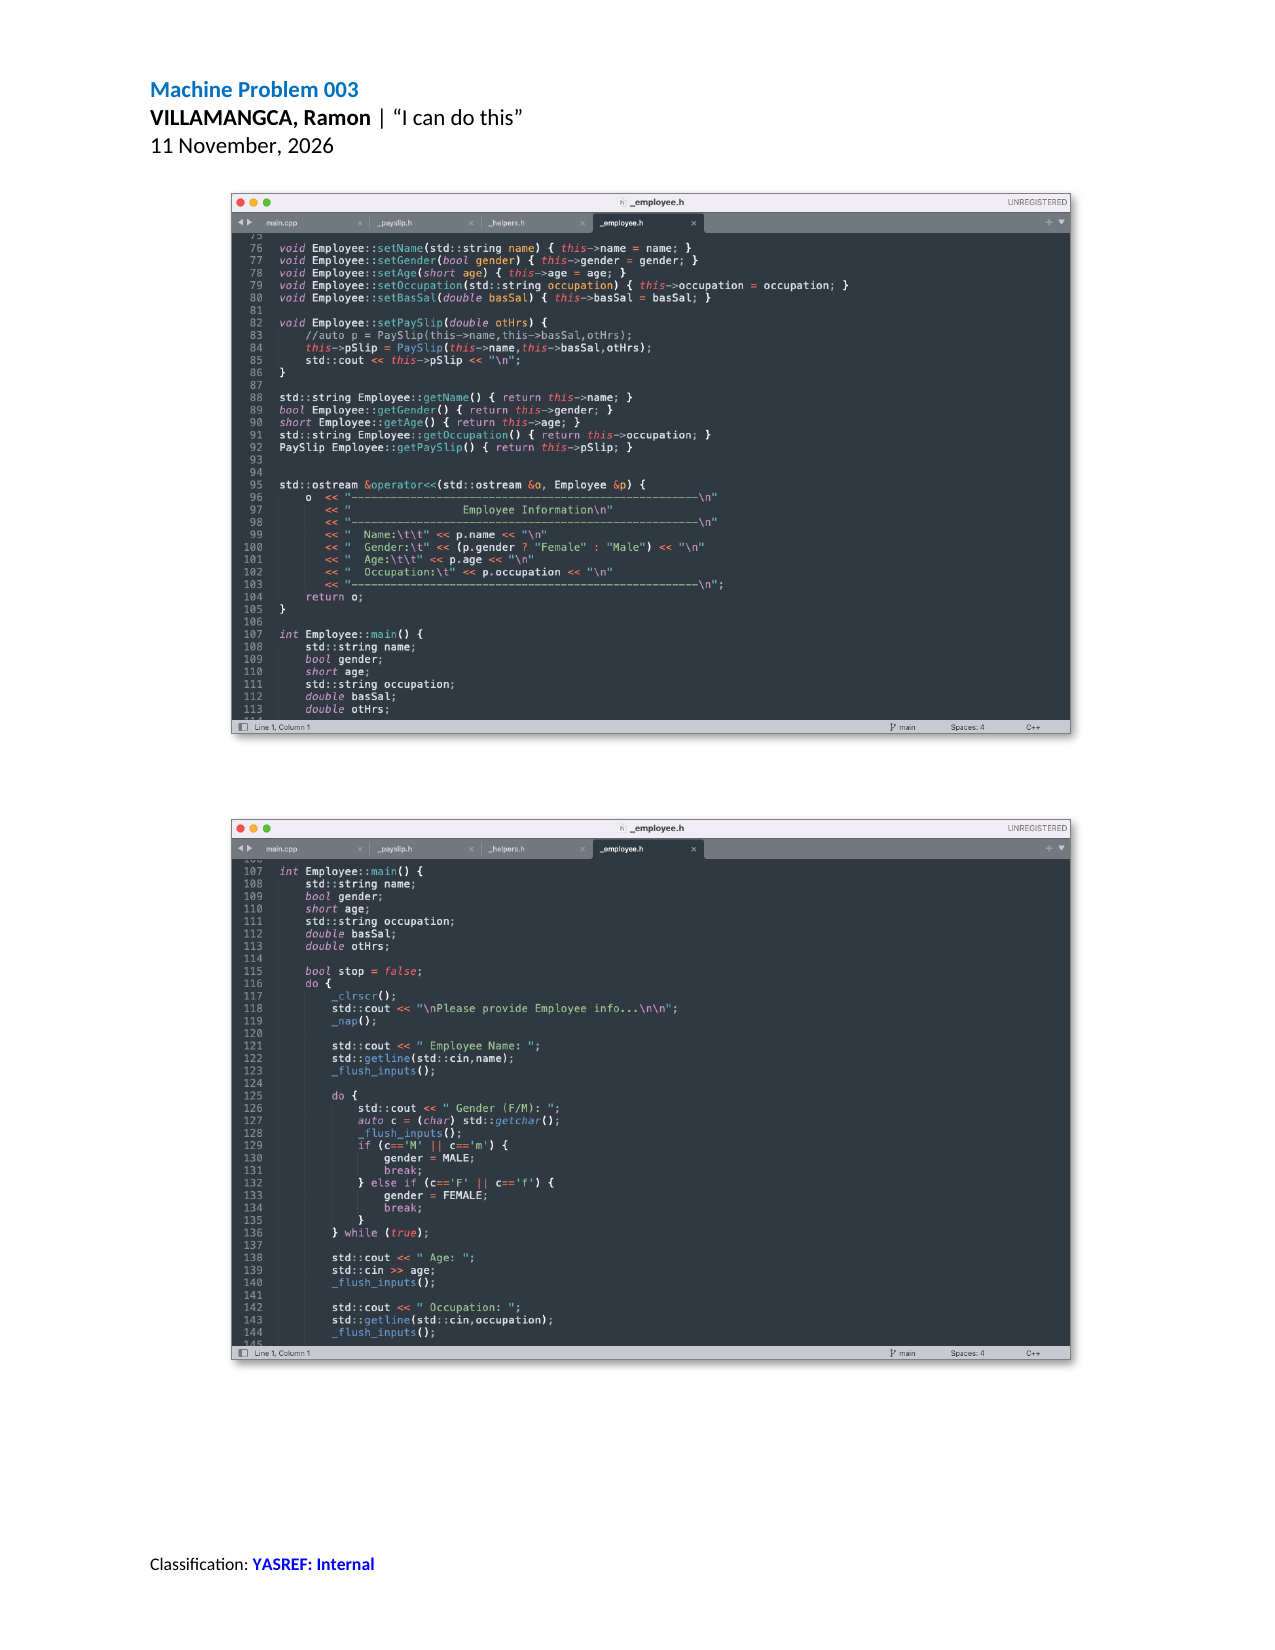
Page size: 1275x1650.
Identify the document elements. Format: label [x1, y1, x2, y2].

picture [232, 820, 1070, 1359]
picture [232, 194, 1070, 733]
